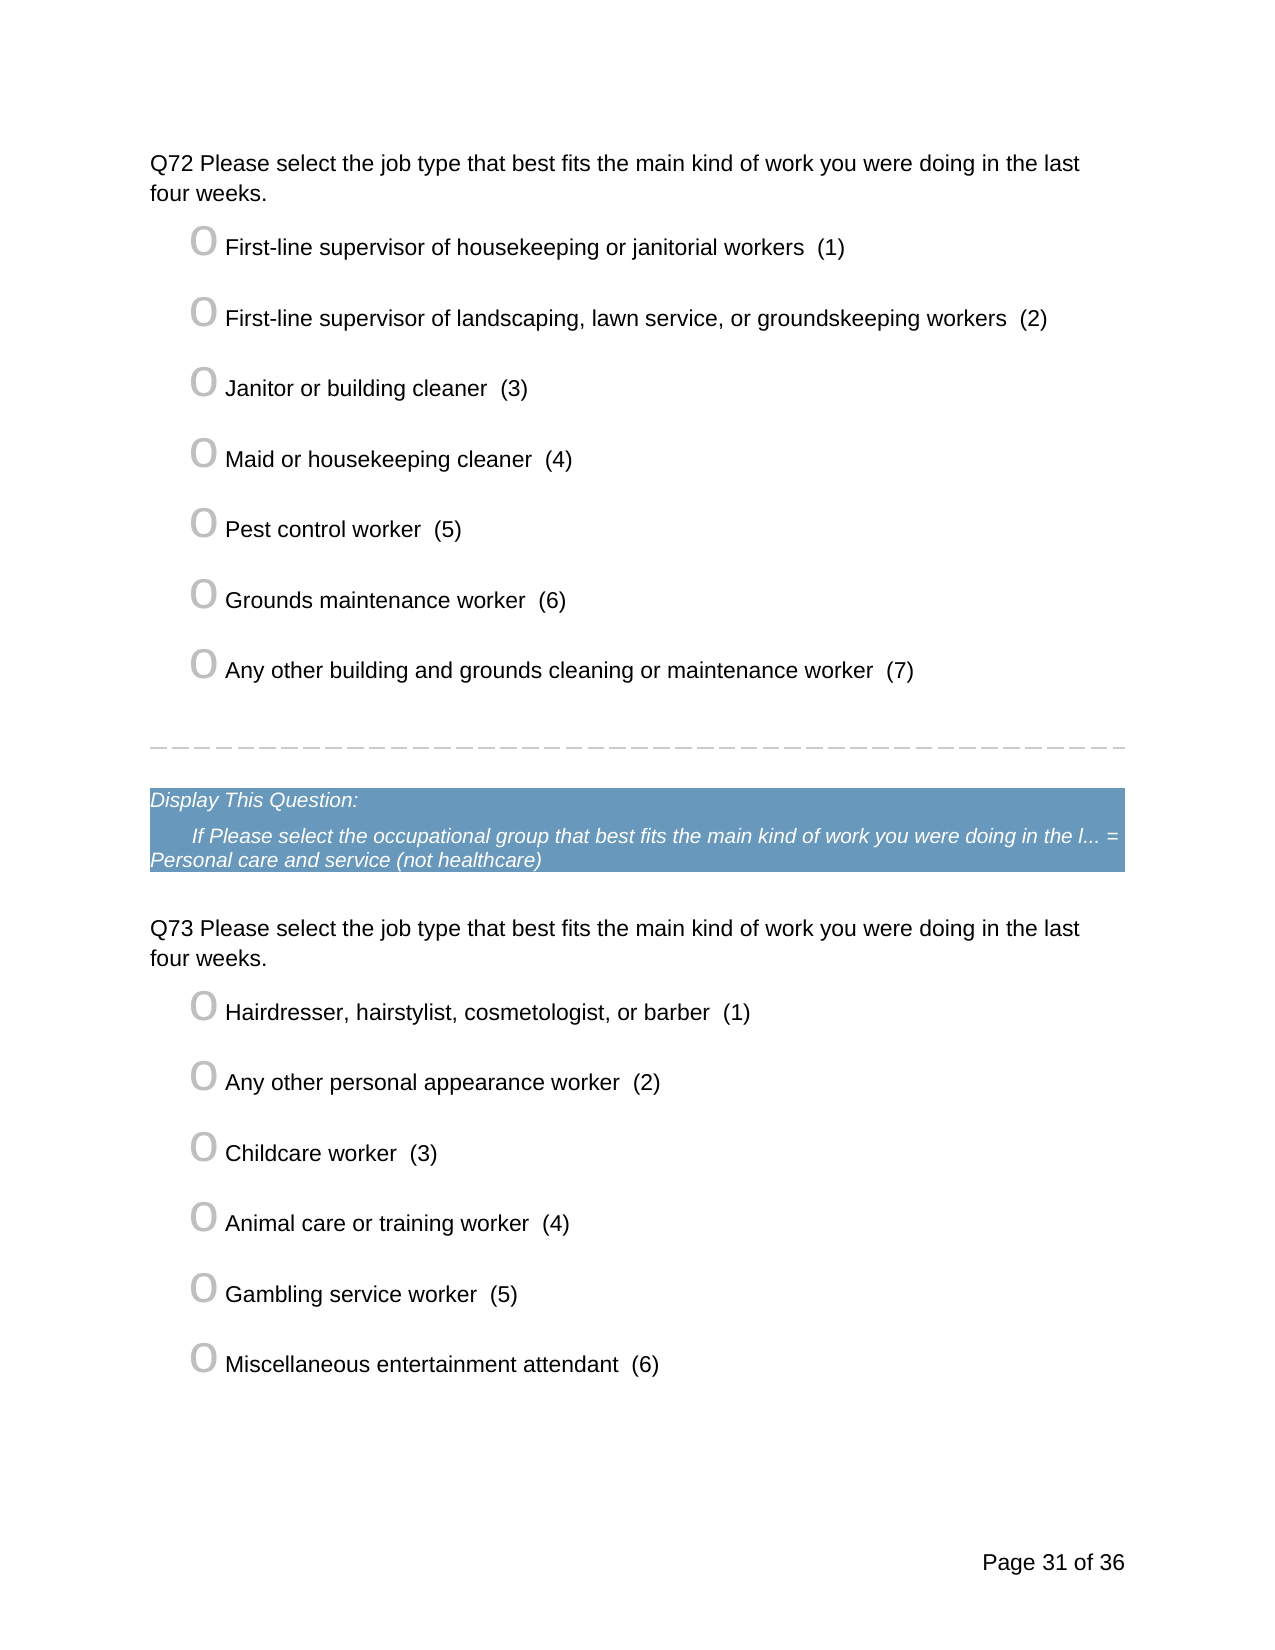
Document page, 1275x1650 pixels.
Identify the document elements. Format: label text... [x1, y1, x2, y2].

list Janitor or building cleaner (3) [187, 351, 1125, 413]
text Q72 Please select the job type that best fits the main kind of work you were doing in the last four weeks. [150, 150, 1125, 207]
text If Please select the occupational group that best fits the main kind of work you were doing in the l... = Personal care and service (not healthcare) [150, 824, 1125, 872]
list Childcare worker (3) [187, 1116, 1125, 1178]
list Any other building and grounds cleaning or maintenance worker (7) [187, 633, 1125, 695]
list First-line supervisor of housekeeping or janitorial workers (1) [187, 210, 1125, 272]
list Gambling service worker (5) [187, 1257, 1125, 1319]
list Pest control worker (5) [187, 492, 1125, 554]
list Animal care or training worker (4) [187, 1187, 1125, 1248]
text Display This Question: [150, 788, 1125, 812]
list Grounds maintenance worker (6) [187, 563, 1125, 624]
text Q73 Please select the job type that best fits the main kind of work you were doing in the last four weeks. [150, 915, 1125, 971]
list First-line supervisor of landscaping, lawn service, or groundskeeping workers (2) [187, 281, 1125, 342]
list Maid or housekeeping cleaner (4) [187, 422, 1125, 483]
list Hairdresser, hairstylist, cosmetologist, or barber (1) [187, 975, 1125, 1037]
list Any other personal appearance worker (2) [187, 1046, 1125, 1107]
list Miscellaneous entertainment attendant (6) [187, 1328, 1125, 1389]
